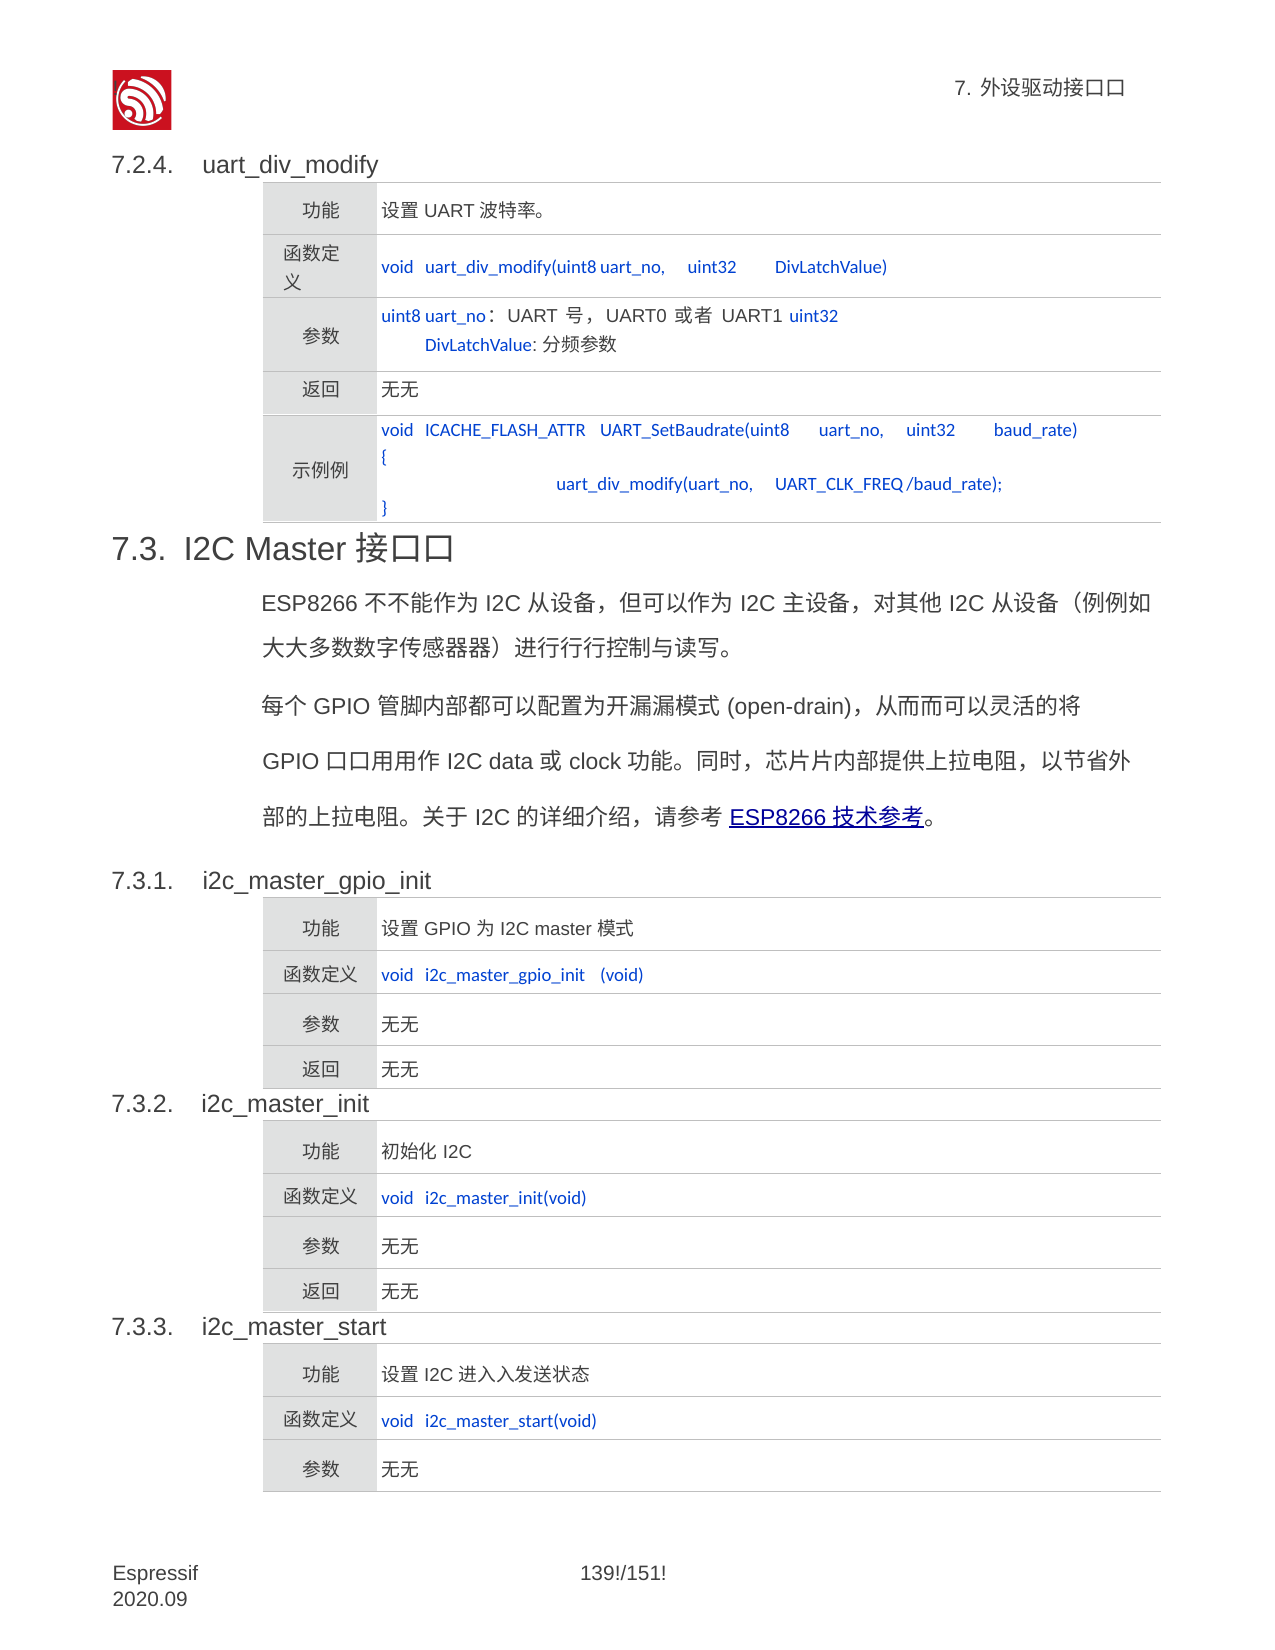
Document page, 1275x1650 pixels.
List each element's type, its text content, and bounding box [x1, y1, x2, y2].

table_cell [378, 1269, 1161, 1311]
text ESP8266 不不能作为 I2C 从设备，但可以作为 I2C 主设备，对其他 I2C 从设备（例例如⼤大多数数字传感器器）进⾏行行控制与读写。 [261, 585, 1169, 663]
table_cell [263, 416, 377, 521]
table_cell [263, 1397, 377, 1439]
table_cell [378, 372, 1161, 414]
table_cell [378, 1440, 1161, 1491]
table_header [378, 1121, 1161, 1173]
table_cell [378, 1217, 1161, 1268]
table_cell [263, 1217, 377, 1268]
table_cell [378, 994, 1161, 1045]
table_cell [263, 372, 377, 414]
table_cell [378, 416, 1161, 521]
text 7.3.2. i2c_master_init [111, 1089, 1169, 1118]
text 7.2.4. uart_div_modify [111, 150, 1169, 179]
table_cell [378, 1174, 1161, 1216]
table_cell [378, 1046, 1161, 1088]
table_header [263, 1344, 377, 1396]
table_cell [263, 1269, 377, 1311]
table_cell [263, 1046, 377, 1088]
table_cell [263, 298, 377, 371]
text 7.3.3. i2c_master_start [111, 1312, 1169, 1341]
picture [112, 70, 172, 130]
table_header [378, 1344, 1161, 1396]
text 每个 GPIO 管脚内部都可以配置为开漏漏模式 (open-drain)，从⽽而可以灵活的将 GPIO ⼝口⽤用作 I2C data 或 clock 功能。同时，芯⽚片内部提供上拉电阻，以节省外部的上拉电阻。关于 I2C 的详细介绍，请参考 ESP8266 技术参考。 [261, 688, 1138, 832]
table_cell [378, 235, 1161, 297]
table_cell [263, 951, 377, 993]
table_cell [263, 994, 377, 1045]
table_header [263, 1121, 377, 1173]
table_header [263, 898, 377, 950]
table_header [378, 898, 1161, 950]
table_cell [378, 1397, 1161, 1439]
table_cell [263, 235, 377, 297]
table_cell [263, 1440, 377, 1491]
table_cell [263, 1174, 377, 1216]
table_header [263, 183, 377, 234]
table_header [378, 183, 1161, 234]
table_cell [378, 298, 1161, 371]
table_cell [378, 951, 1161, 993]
subtitle 7.3. I2C Master 接⼝口 [111, 522, 1169, 570]
text 7.3.1. i2c_master_gpio_init [111, 866, 1169, 894]
